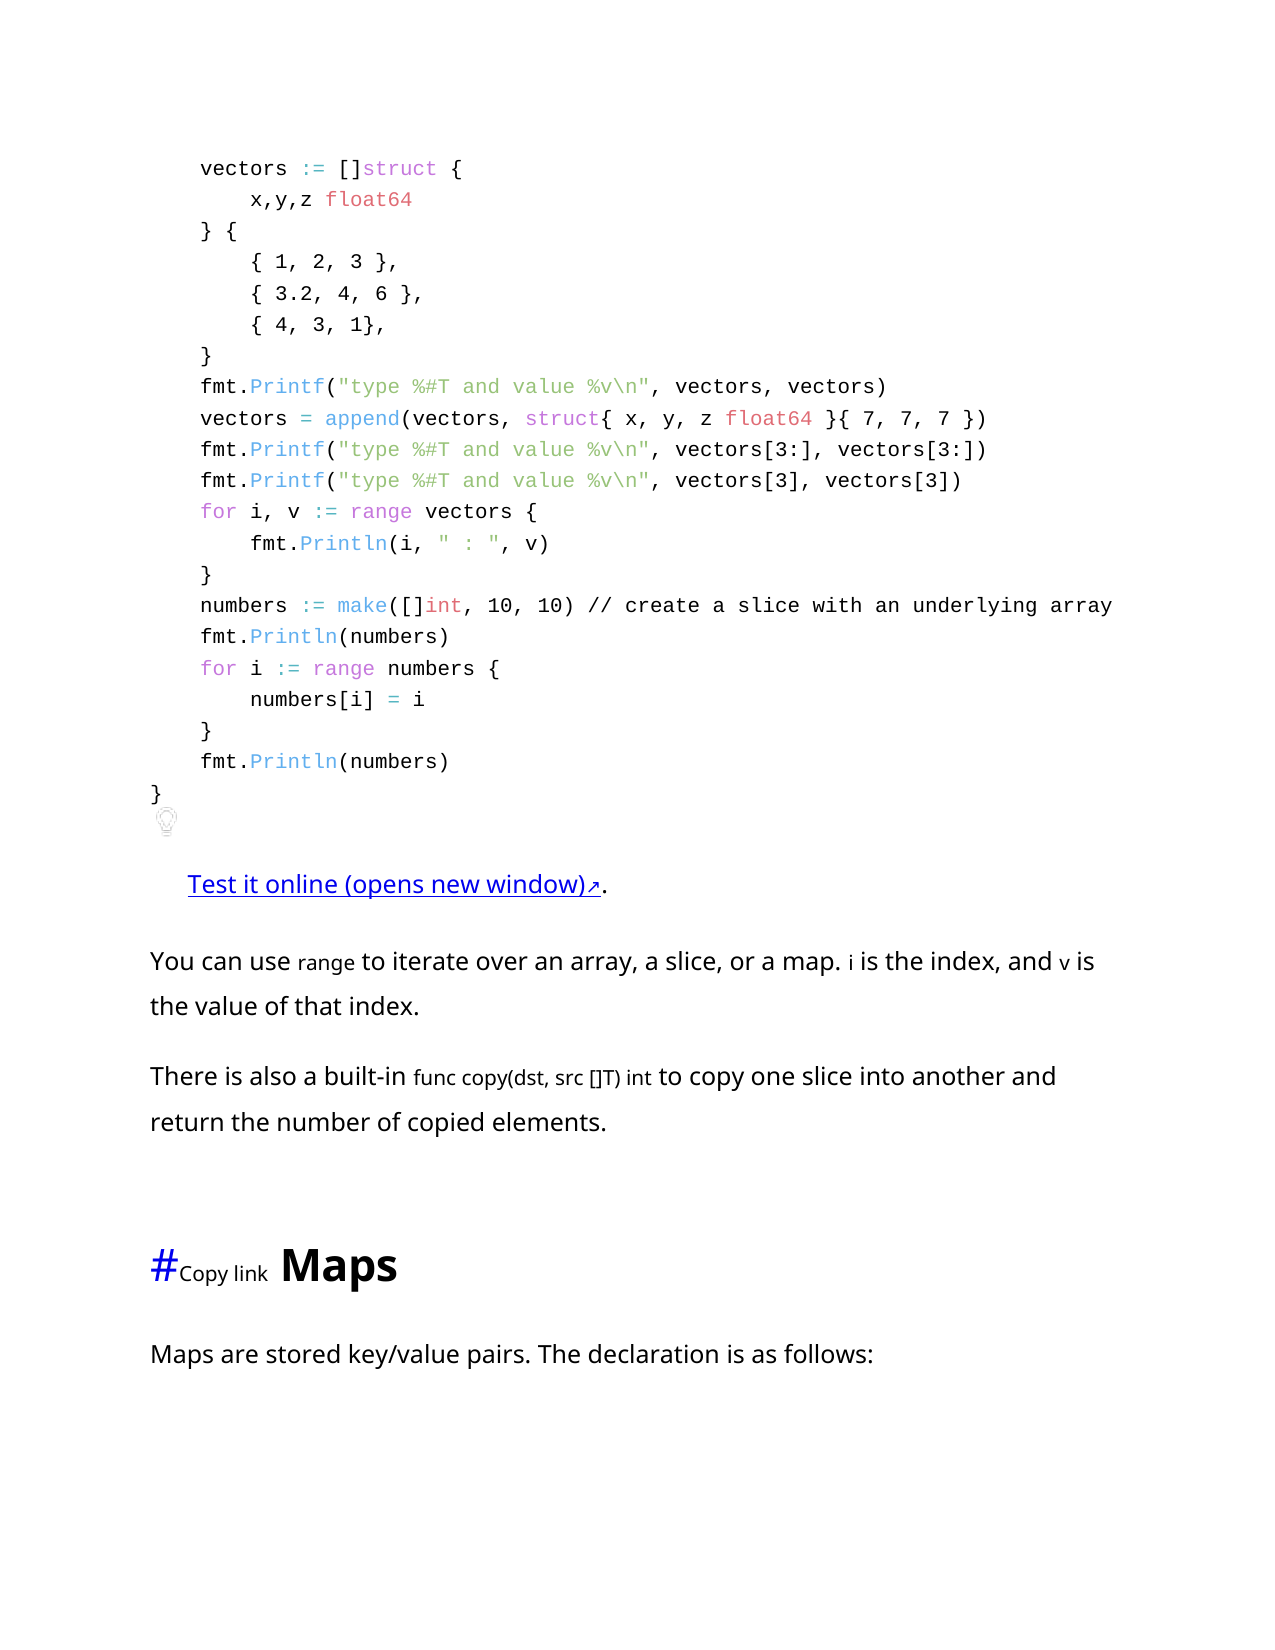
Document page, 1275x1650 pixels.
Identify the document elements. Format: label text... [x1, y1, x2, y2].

text vectors := []struct { [150, 150, 1125, 181]
text } [150, 775, 1125, 806]
text fmt.Printf("type %#T and value %v\n", vectors, vectors) [150, 369, 1125, 400]
text fmt.Println(i, " : ", v) [150, 525, 1125, 556]
text Maps are stored key/value pairs. The declaration is as follows: [150, 1326, 1125, 1371]
text Test it online (opens new window)↗. [187, 855, 1087, 901]
text x,y,z float64 [150, 181, 1125, 212]
text for i, v := range vectors { [150, 494, 1125, 525]
text } [150, 556, 1125, 587]
text { 3.2, 4, 6 }, [150, 275, 1125, 306]
text { 4, 3, 1}, [150, 306, 1125, 337]
text numbers := make([]int, 10, 10) // create a slice with an underlying array [150, 587, 1125, 619]
text fmt.Printf("type %#T and value %v\n", vectors[3], vectors[3]) [150, 462, 1125, 494]
text fmt.Println(numbers) [150, 619, 1125, 650]
text } [150, 712, 1125, 744]
text { 1, 2, 3 }, [150, 244, 1125, 275]
text There is also a built-in func copy(dst, src []T) int to copy one slice into another and return the number of copied elements. [150, 1048, 1125, 1138]
text } { [150, 212, 1125, 244]
text } [150, 337, 1125, 369]
text vectors = append(vectors, struct{ x, y, z float64 }{ 7, 7, 7 }) [150, 400, 1125, 431]
text numbers[i] = i [150, 681, 1125, 712]
text #Copy link Maps [150, 1232, 1125, 1294]
text fmt.Printf("type %#T and value %v\n", vectors[3:], vectors[3:]) [150, 431, 1125, 462]
text for i := range numbers { [150, 650, 1125, 681]
text You can use range to iterate over an array, a slice, or a map. i is the index, and v is the value of that index. [150, 932, 1125, 1023]
text fmt.Println(numbers) [150, 744, 1125, 775]
